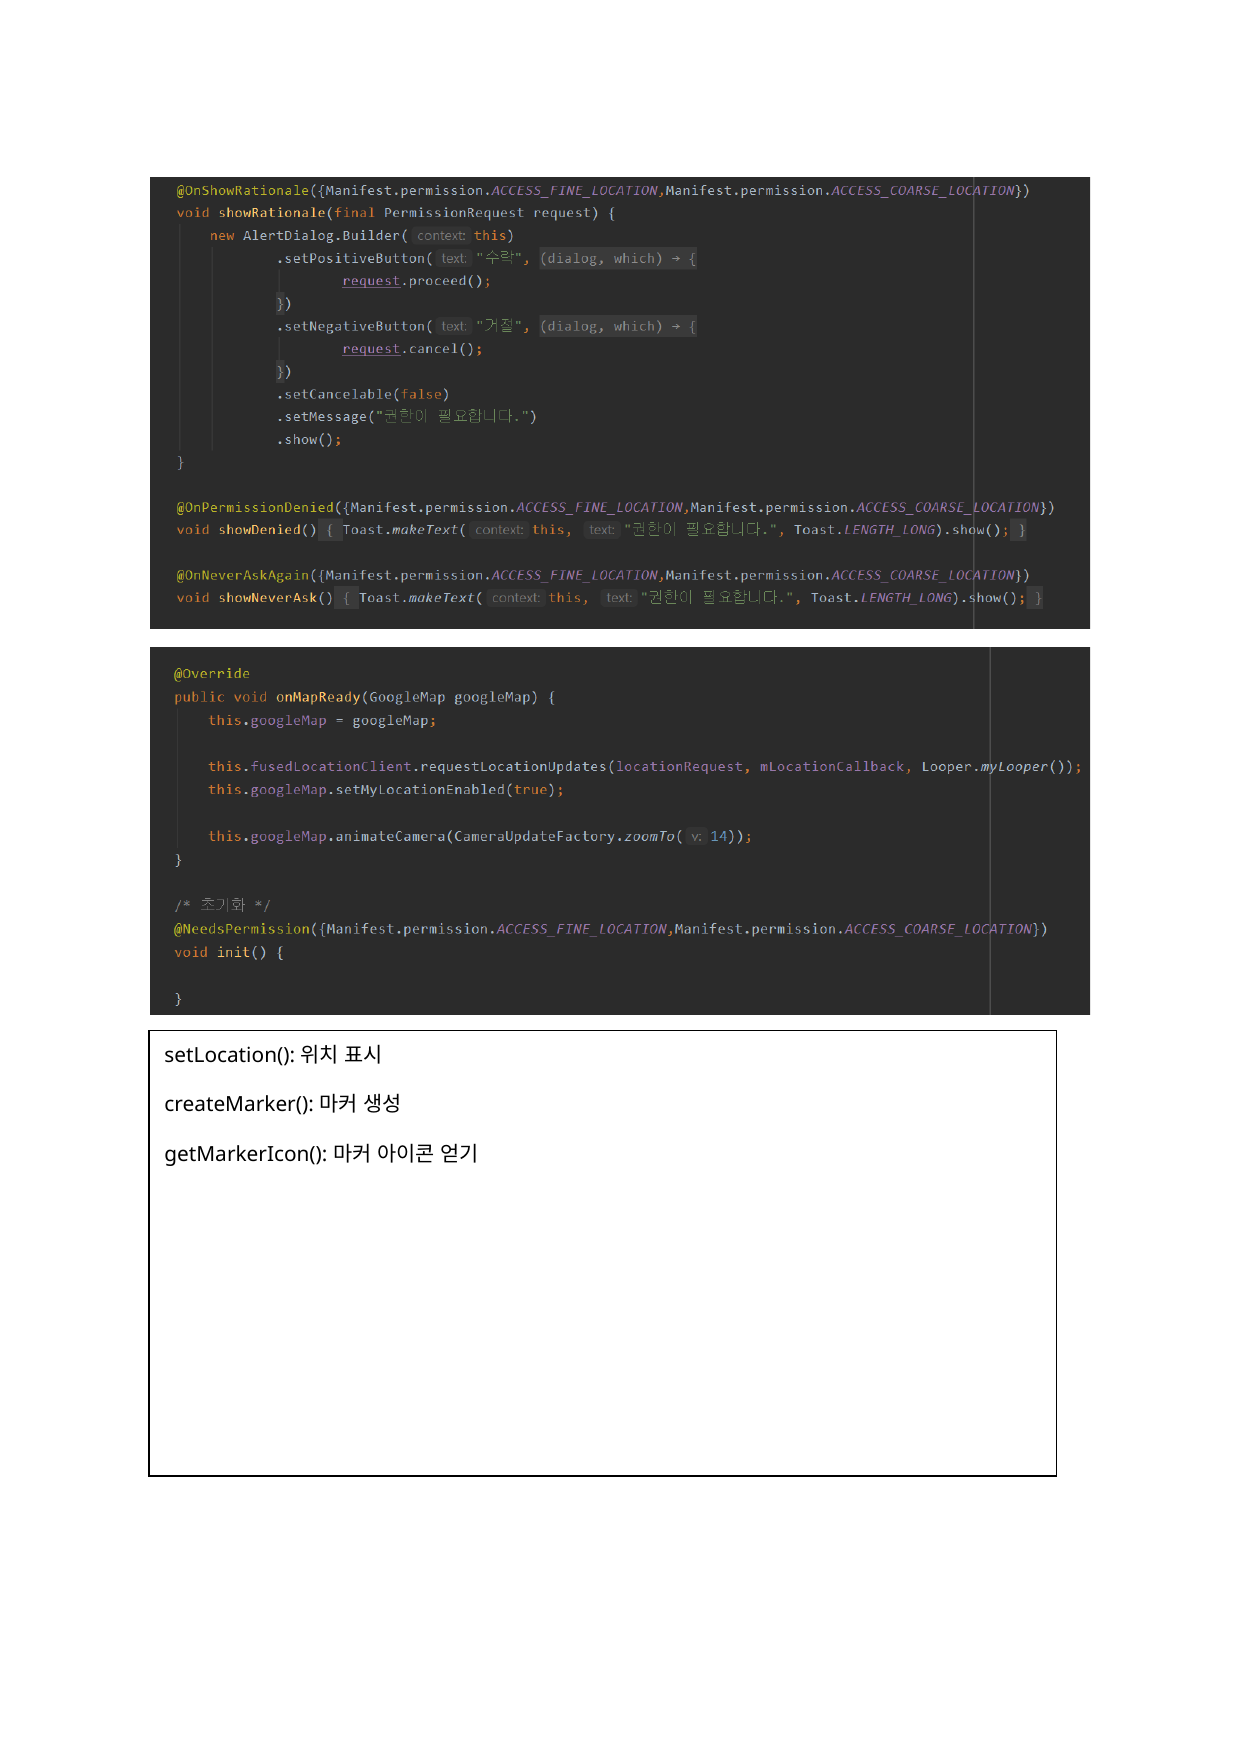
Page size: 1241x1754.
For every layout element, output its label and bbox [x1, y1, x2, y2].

picture [150, 177, 1091, 629]
picture [150, 647, 1091, 1015]
